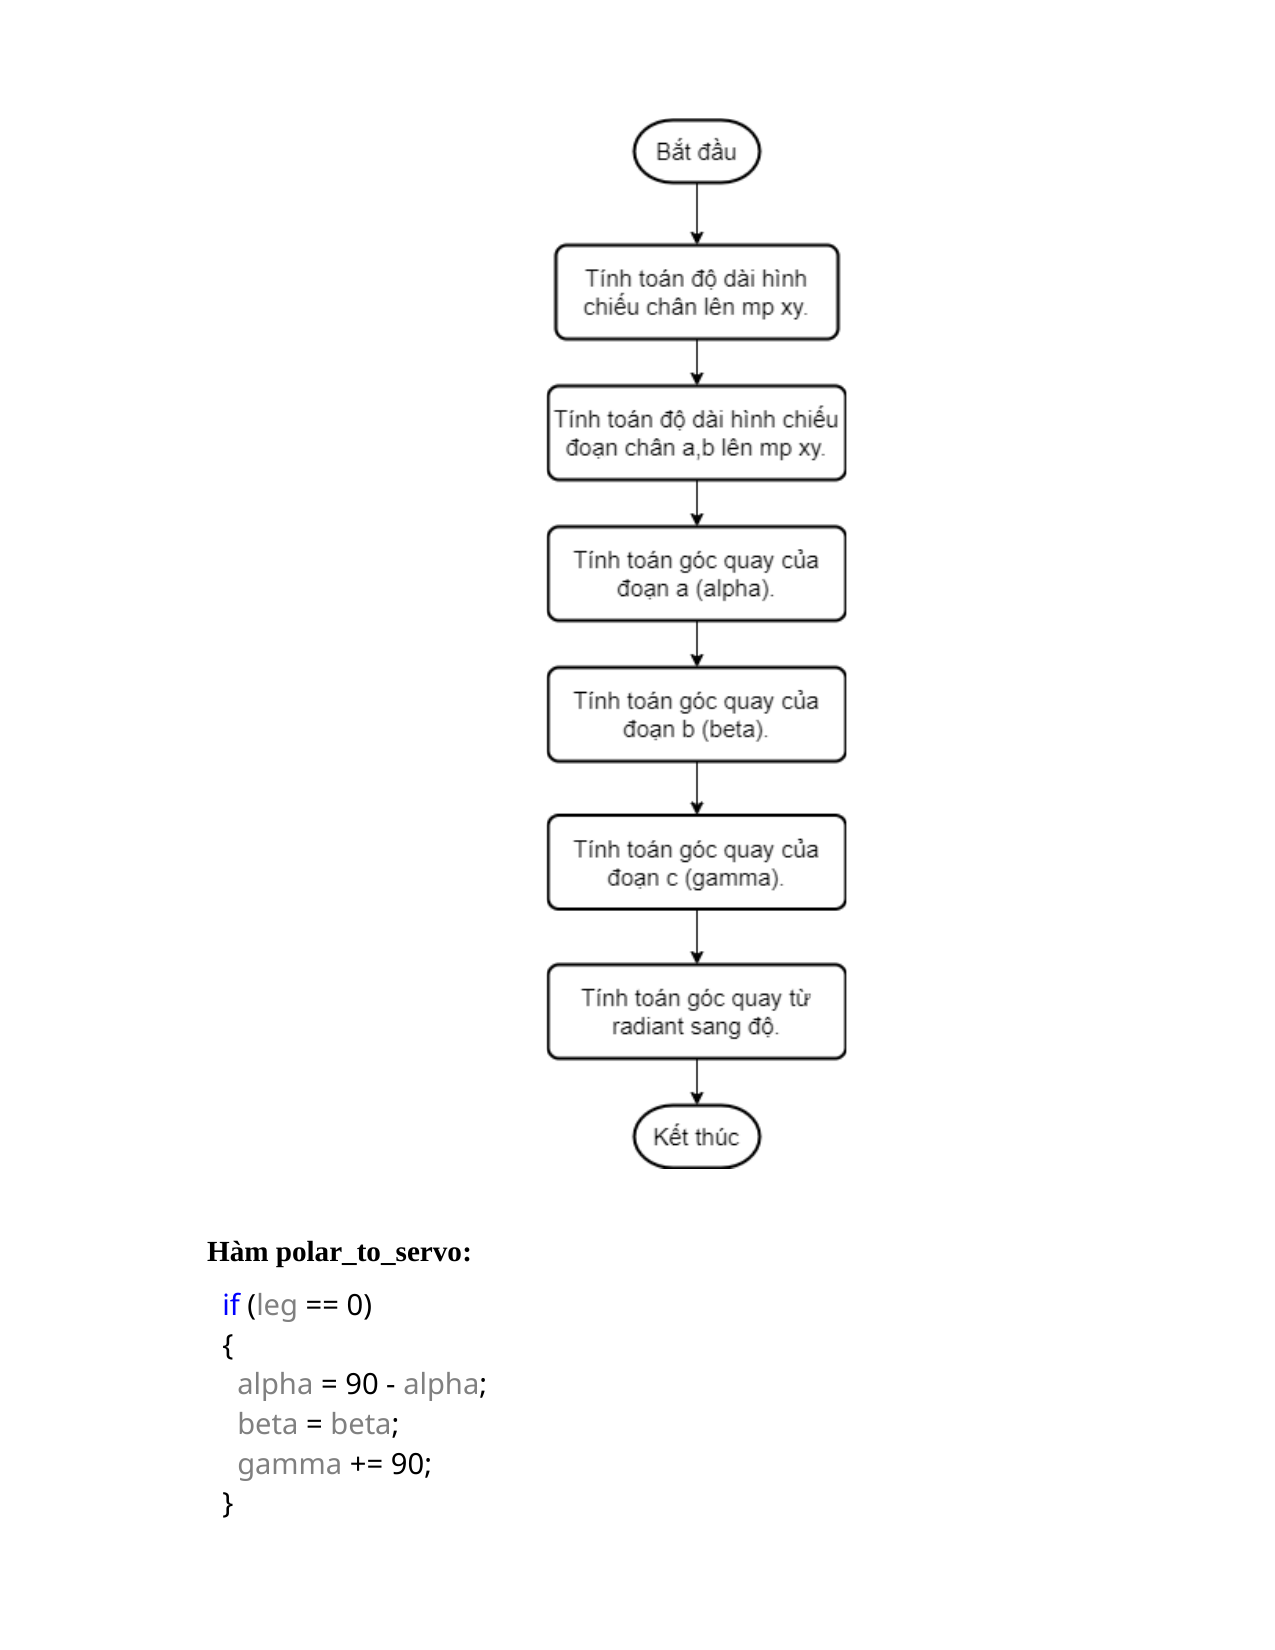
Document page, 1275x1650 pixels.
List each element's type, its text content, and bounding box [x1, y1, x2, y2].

text Hàm polar_to_servo: [207, 1234, 1186, 1267]
text alpha = 90 - alpha; [207, 1364, 1186, 1403]
text { [207, 1324, 1186, 1364]
text beta = beta; [207, 1403, 1186, 1443]
text if (leg == 0) [207, 1284, 1186, 1324]
text } [207, 1483, 1186, 1522]
picture [546, 118, 847, 1169]
text gamma += 90; [207, 1443, 1186, 1483]
